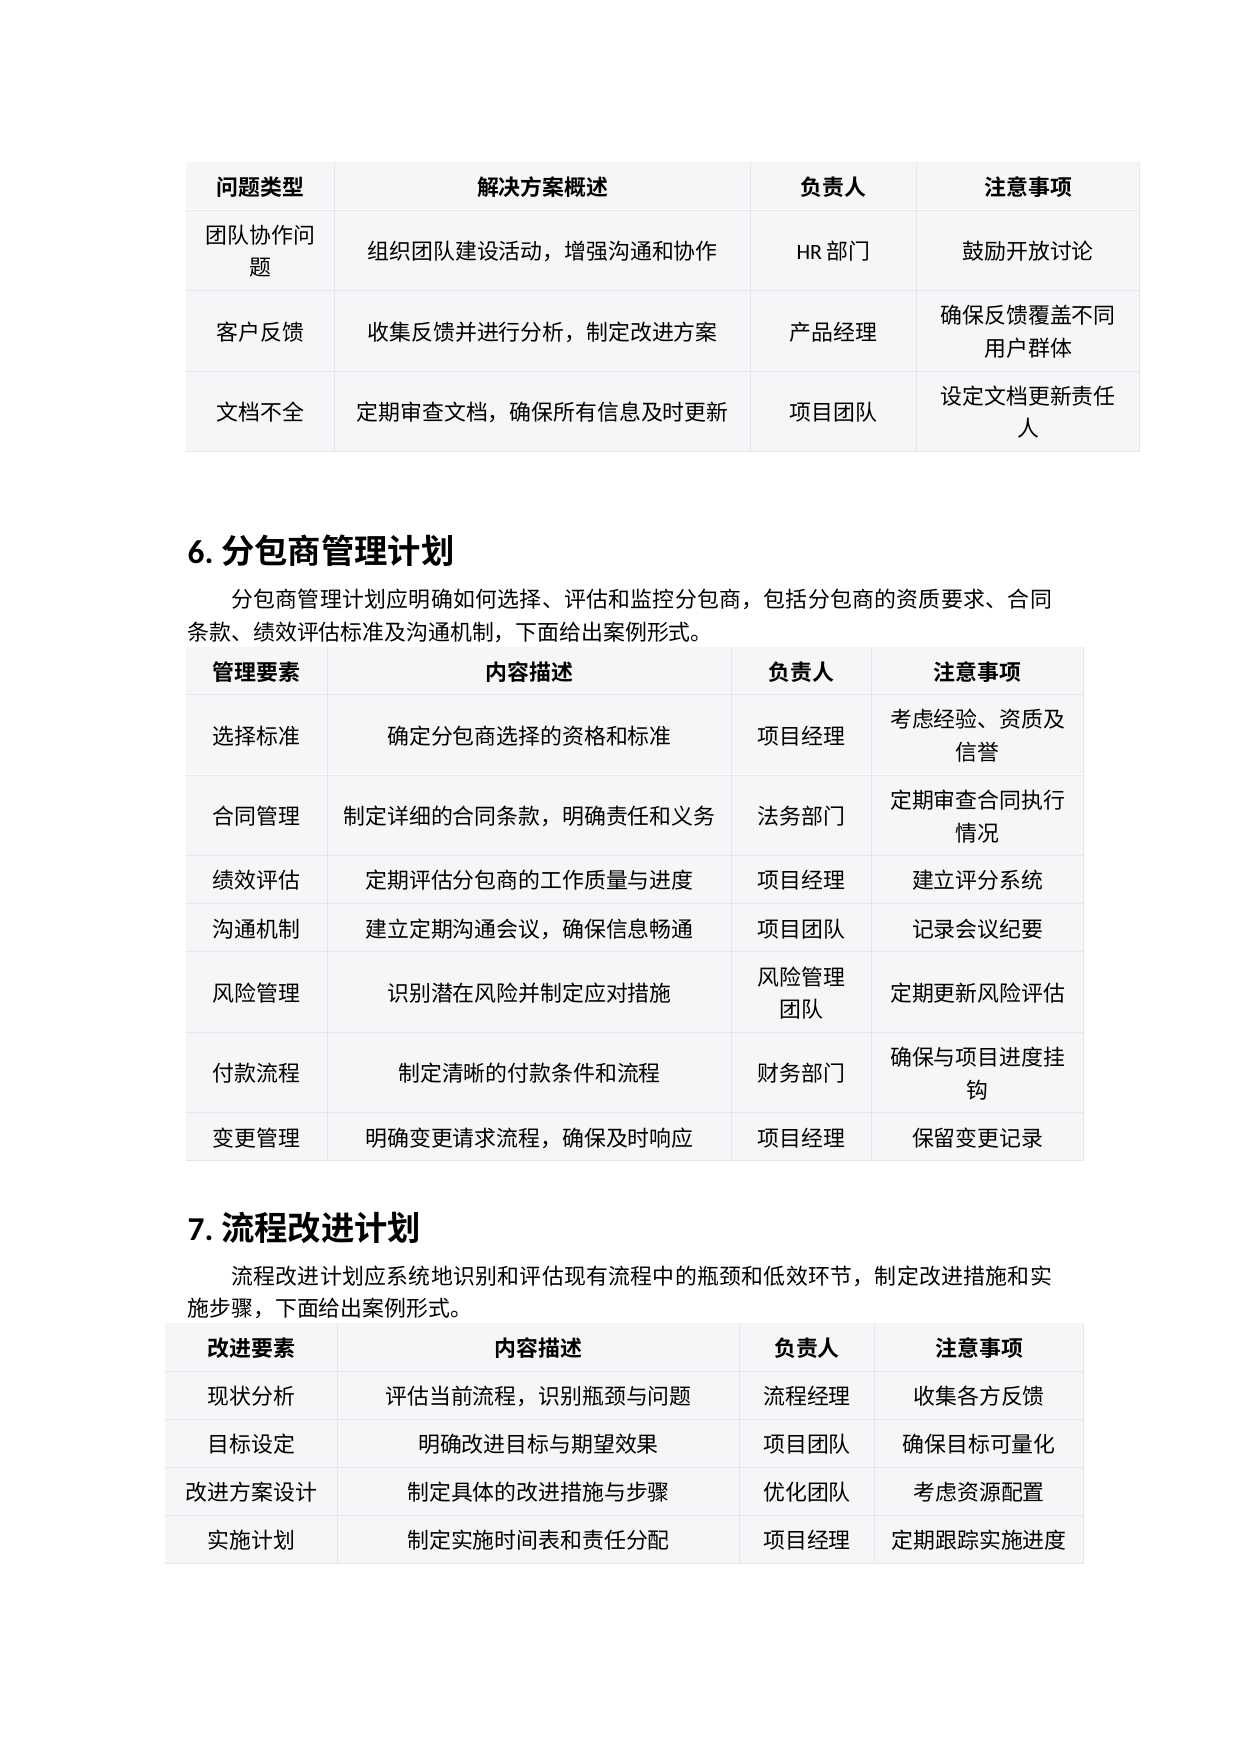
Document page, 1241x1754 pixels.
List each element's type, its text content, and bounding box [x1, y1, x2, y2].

table_header 负责人 [732, 647, 871, 694]
table_cell 明确改进目标与期望效果 [338, 1420, 739, 1467]
table_cell 项目团队 [751, 372, 916, 451]
list 流程改进计划应系统地识别和评估现有流程中的瓶颈和低效环节，制定改进措施和实施步骤，下面给出案例形式。 [187, 1258, 1053, 1323]
table_cell 流程经理 [740, 1372, 874, 1419]
table_cell 定期跟踪实施进度 [875, 1516, 1083, 1563]
table_cell 制定实施时间表和责任分配 [338, 1516, 739, 1563]
table_cell 团队协作问题 [186, 211, 334, 290]
table_header 内容描述 [328, 647, 731, 694]
table_header 问题类型 [186, 162, 334, 209]
table_cell 项目团队 [732, 904, 871, 951]
table_cell 收集反馈并进行分析，制定改进方案 [335, 291, 750, 371]
table_cell 建立评分系统 [872, 856, 1083, 903]
table_cell HR部门 [751, 211, 916, 290]
table_cell 绩效评估 [186, 856, 327, 903]
table_cell 沟通机制 [186, 904, 327, 951]
table_cell 评估当前流程，识别瓶颈与问题 [338, 1372, 739, 1419]
table_cell 项目经理 [732, 695, 871, 774]
table_cell 目标设定 [165, 1420, 337, 1467]
table_header 管理要素 [186, 647, 327, 694]
list 流程改进计划 [187, 1193, 1053, 1258]
table_cell 风险管理 [186, 952, 327, 1032]
table_cell 项目经理 [732, 1113, 871, 1160]
table_cell 确保与项目进度挂钩 [872, 1033, 1083, 1112]
table_cell 项目经理 [732, 856, 871, 903]
table_cell 记录会议纪要 [872, 904, 1083, 951]
table_cell 确保反馈覆盖不同用户群体 [917, 291, 1139, 371]
table_cell 确定分包商选择的资格和标准 [328, 695, 731, 774]
table_cell 付款流程 [186, 1033, 327, 1112]
table_cell 定期评估分包商的工作质量与进度 [328, 856, 731, 903]
table_cell 建立定期沟通会议，确保信息畅通 [328, 904, 731, 951]
table_cell 定期更新风险评估 [872, 952, 1083, 1032]
table_cell 鼓励开放讨论 [917, 211, 1139, 290]
table_cell 保留变更记录 [872, 1113, 1083, 1160]
table_cell 制定具体的改进措施与步骤 [338, 1468, 739, 1515]
table_header 负责人 [751, 162, 916, 209]
list 分包商管理计划应明确如何选择、评估和监控分包商，包括分包商的资质要求、合同条款、绩效评估标准及沟通机制，下面给出案例形式。 [187, 582, 1053, 647]
table_cell 现状分析 [165, 1372, 337, 1419]
table_header 注意事项 [872, 647, 1083, 694]
table_cell 考虑经验、资质及信誉 [872, 695, 1083, 774]
table_cell 改进方案设计 [165, 1468, 337, 1515]
table_cell 组织团队建设活动，增强沟通和协作 [335, 211, 750, 290]
table_cell 制定详细的合同条款，明确责任和义务 [328, 776, 731, 855]
table_cell 明确变更请求流程，确保及时响应 [328, 1113, 731, 1160]
table_cell 制定清晰的付款条件和流程 [328, 1033, 731, 1112]
table_cell 实施计划 [165, 1516, 337, 1563]
table_cell 合同管理 [186, 776, 327, 855]
table_cell 定期审查文档，确保所有信息及时更新 [335, 372, 750, 451]
table_cell 选择标准 [186, 695, 327, 774]
table_cell 财务部门 [732, 1033, 871, 1112]
table_cell 项目经理 [740, 1516, 874, 1563]
table_header 注意事项 [917, 162, 1139, 209]
table_cell 确保目标可量化 [875, 1420, 1083, 1467]
list 分包商管理计划 [187, 517, 1053, 582]
table_cell 识别潜在风险并制定应对措施 [328, 952, 731, 1032]
table_cell 收集各方反馈 [875, 1372, 1083, 1419]
table_header 改进要素 [165, 1323, 337, 1371]
table_cell 项目团队 [740, 1420, 874, 1467]
table_cell 定期审查合同执行情况 [872, 776, 1083, 855]
table_cell 风险管理团队 [732, 952, 871, 1032]
table_cell 客户反馈 [186, 291, 334, 371]
table_cell 法务部门 [732, 776, 871, 855]
table_header 注意事项 [875, 1323, 1083, 1371]
table_cell 考虑资源配置 [875, 1468, 1083, 1515]
table_header 内容描述 [338, 1323, 739, 1371]
table_cell 变更管理 [186, 1113, 327, 1160]
table_header 解决方案概述 [335, 162, 750, 209]
table_cell 设定文档更新责任人 [917, 372, 1139, 451]
table_cell 产品经理 [751, 291, 916, 371]
table_cell 文档不全 [186, 372, 334, 451]
table_cell 优化团队 [740, 1468, 874, 1515]
table_header 负责人 [740, 1323, 874, 1371]
